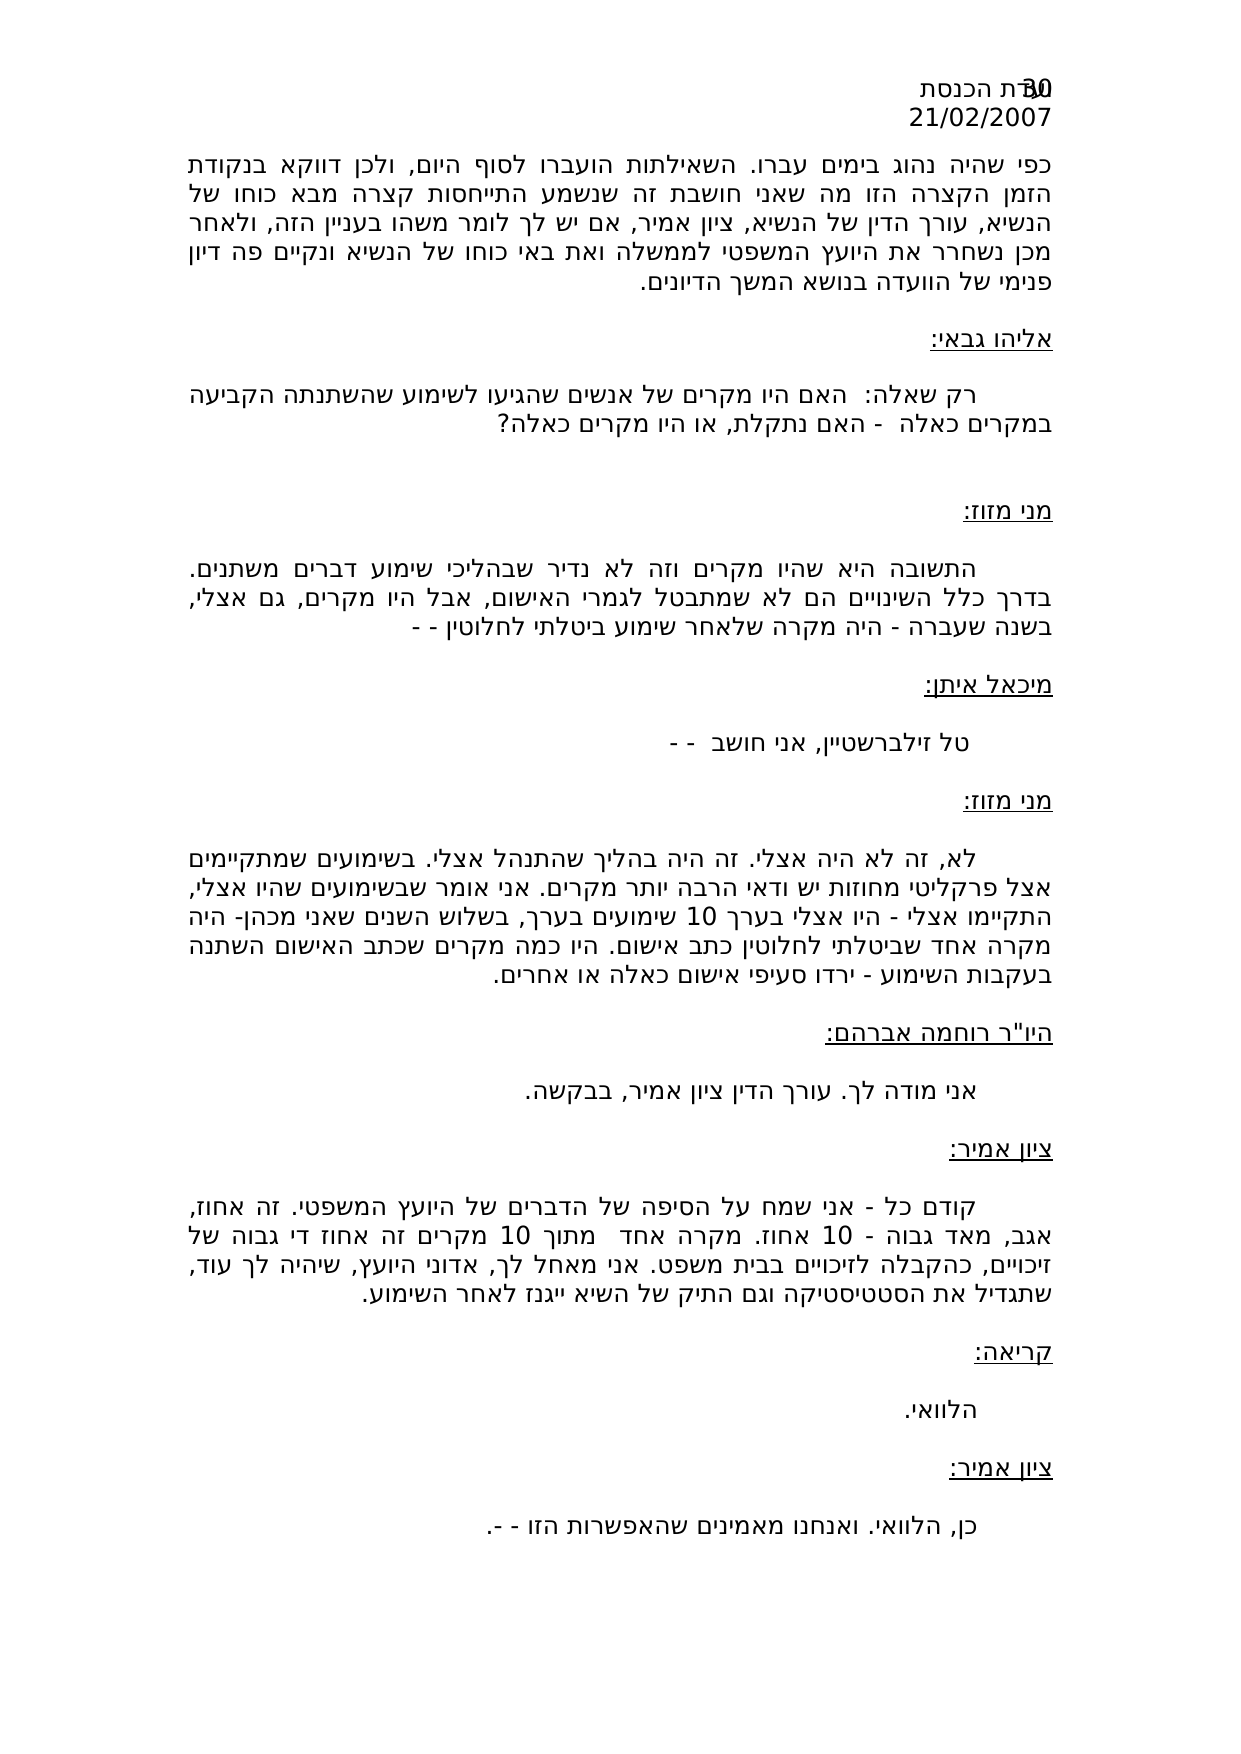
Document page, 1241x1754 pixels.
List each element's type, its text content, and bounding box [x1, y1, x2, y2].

text הלוואי. [187, 1396, 1053, 1425]
text אני מודה לך. עורך הדין ציון אמיר, בבקשה. [187, 1076, 1053, 1106]
text טל זילברשטיין, אני חושב - - [187, 728, 1053, 757]
text מני מזוז: [187, 786, 1053, 815]
text מיכאל איתן: [187, 670, 1053, 699]
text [187, 150, 1053, 296]
subtitle אליהו גבאי: [187, 324, 1053, 354]
text קודם כל - אני שמח על הסיפה של הדברים של היועץ המשפטי. זה אחוז, אגב, מאד גבוה - 10 אחוז. מקרה אחד מתוך 10 מקרים זה אחוז די גבוה של זיכויים, כהקבלה לזיכויים בבית משפט. אני מאחל לך, אדוני היועץ, שיהיה לך עוד, שתגדיל את הסטטיסטיקה וגם התיק של השיא ייגנז לאחר השימוע. [187, 1192, 1053, 1309]
text היו"ר רוחמה אברהם: [187, 1018, 1053, 1048]
text התשובה היא שהיו מקרים וזה לא נדיר שבהליכי שימוע דברים משתנים. בדרך כלל השינויים הם לא שמתבטל לגמרי האישום, אבל היו מקרים, גם אצלי, בשנה שעברה - היה מקרה שלאחר שימוע ביטלתי לחלוטין - - [187, 554, 1053, 641]
text לא, זה לא היה אצלי. זה היה בהליך שהתנהל אצלי. בשימועים שמתקיימים אצל פרקליטי מחוזות יש ודאי הרבה יותר מקרים. אני אומר שבשימועים שהיו אצלי, התקיימו אצלי - היו אצלי בערך 10 שימועים בערך, בשלוש השנים שאני מכהן- היה מקרה אחד שביטלתי לחלוטין כתב אישום. היו כמה מקרים שכתב האישום השתנה בעקבות השימוע - ירדו סעיפי אישום כאלה או אחרים. [187, 844, 1053, 990]
text רק שאלה: האם היו מקרים של אנשים שהגיעו לשימוע שהשתנתה הקביעה במקרים כאלה - האם נתקלת, או היו מקרים כאלה? [187, 380, 1053, 438]
text ציון אמיר: [187, 1134, 1053, 1163]
text ציון אמיר: [187, 1453, 1053, 1483]
text קריאה: [187, 1338, 1053, 1367]
text מני מזוז: [187, 496, 1053, 525]
text כן, הלוואי. ואנחנו מאמינים שהאפשרות הזו - -. [187, 1511, 1053, 1541]
